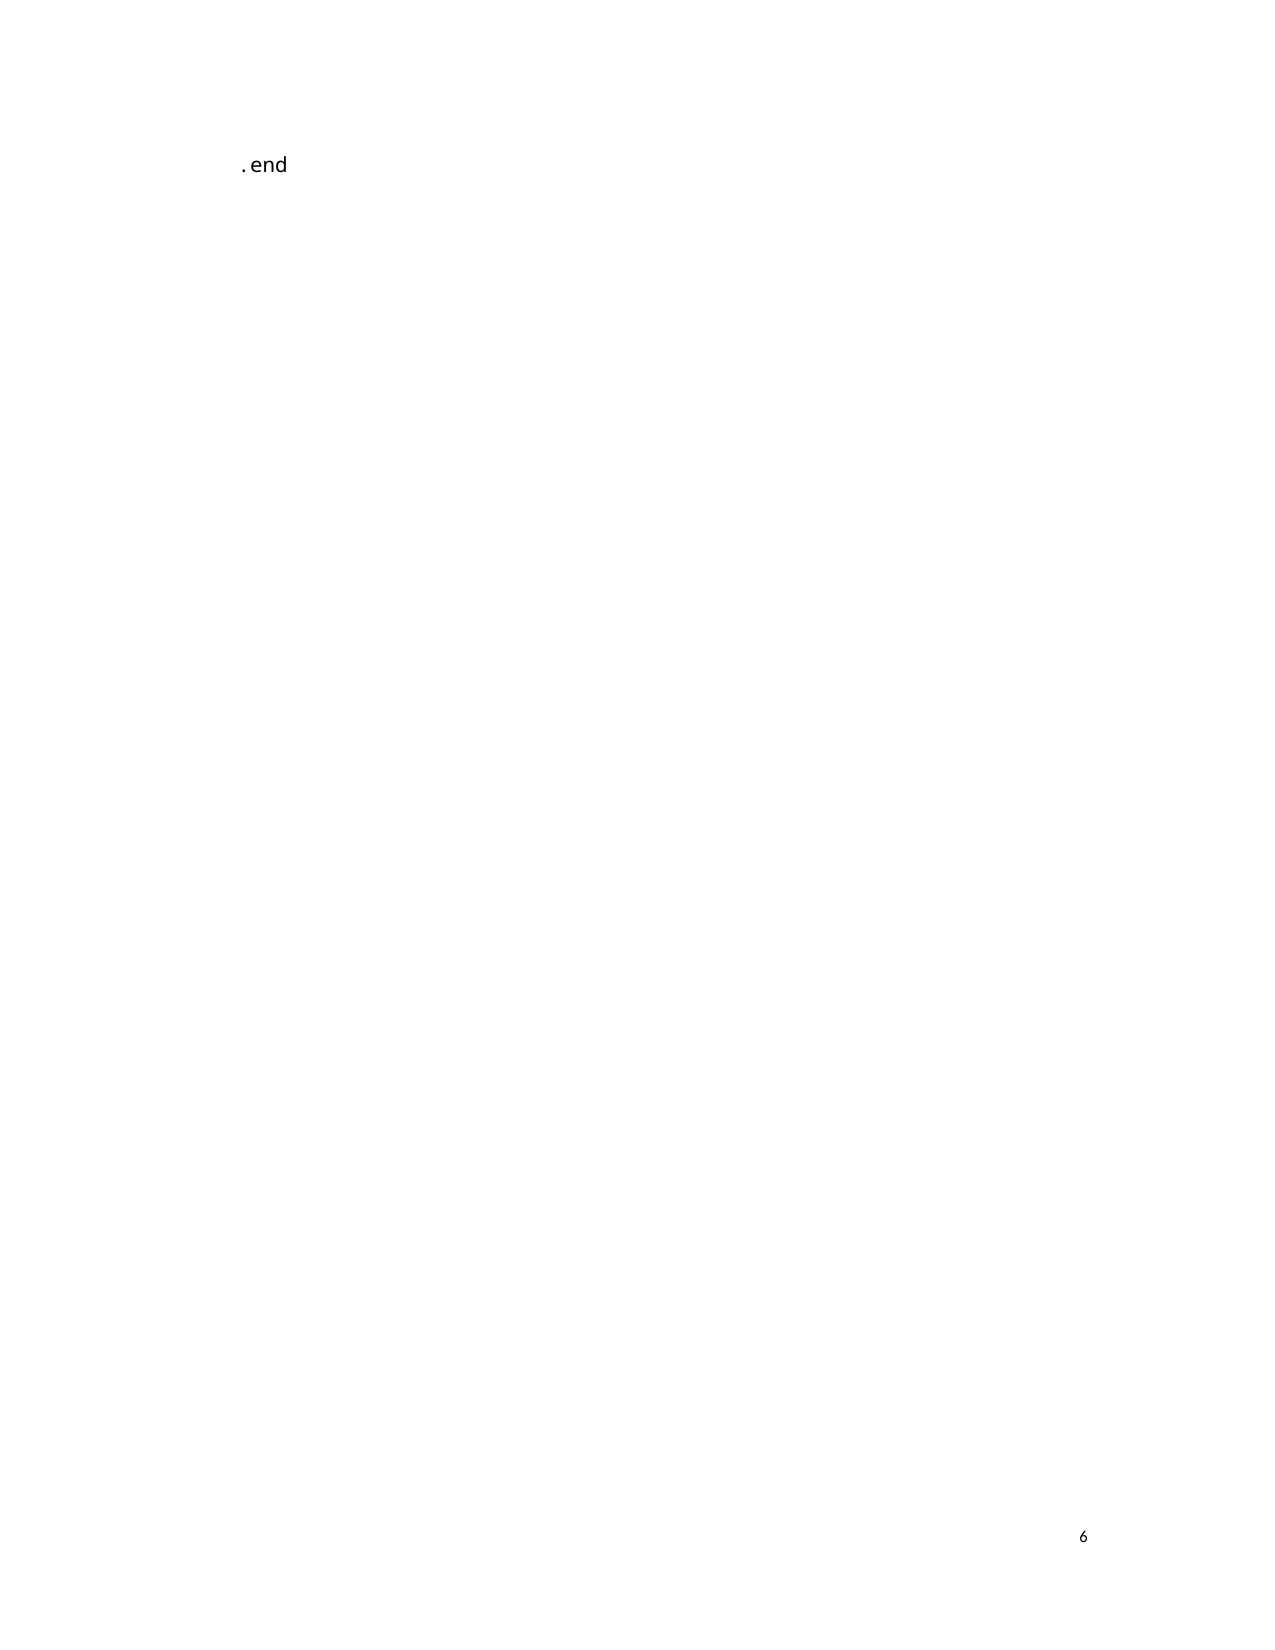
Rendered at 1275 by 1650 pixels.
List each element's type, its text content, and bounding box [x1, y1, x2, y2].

text .end [187, 150, 1087, 178]
